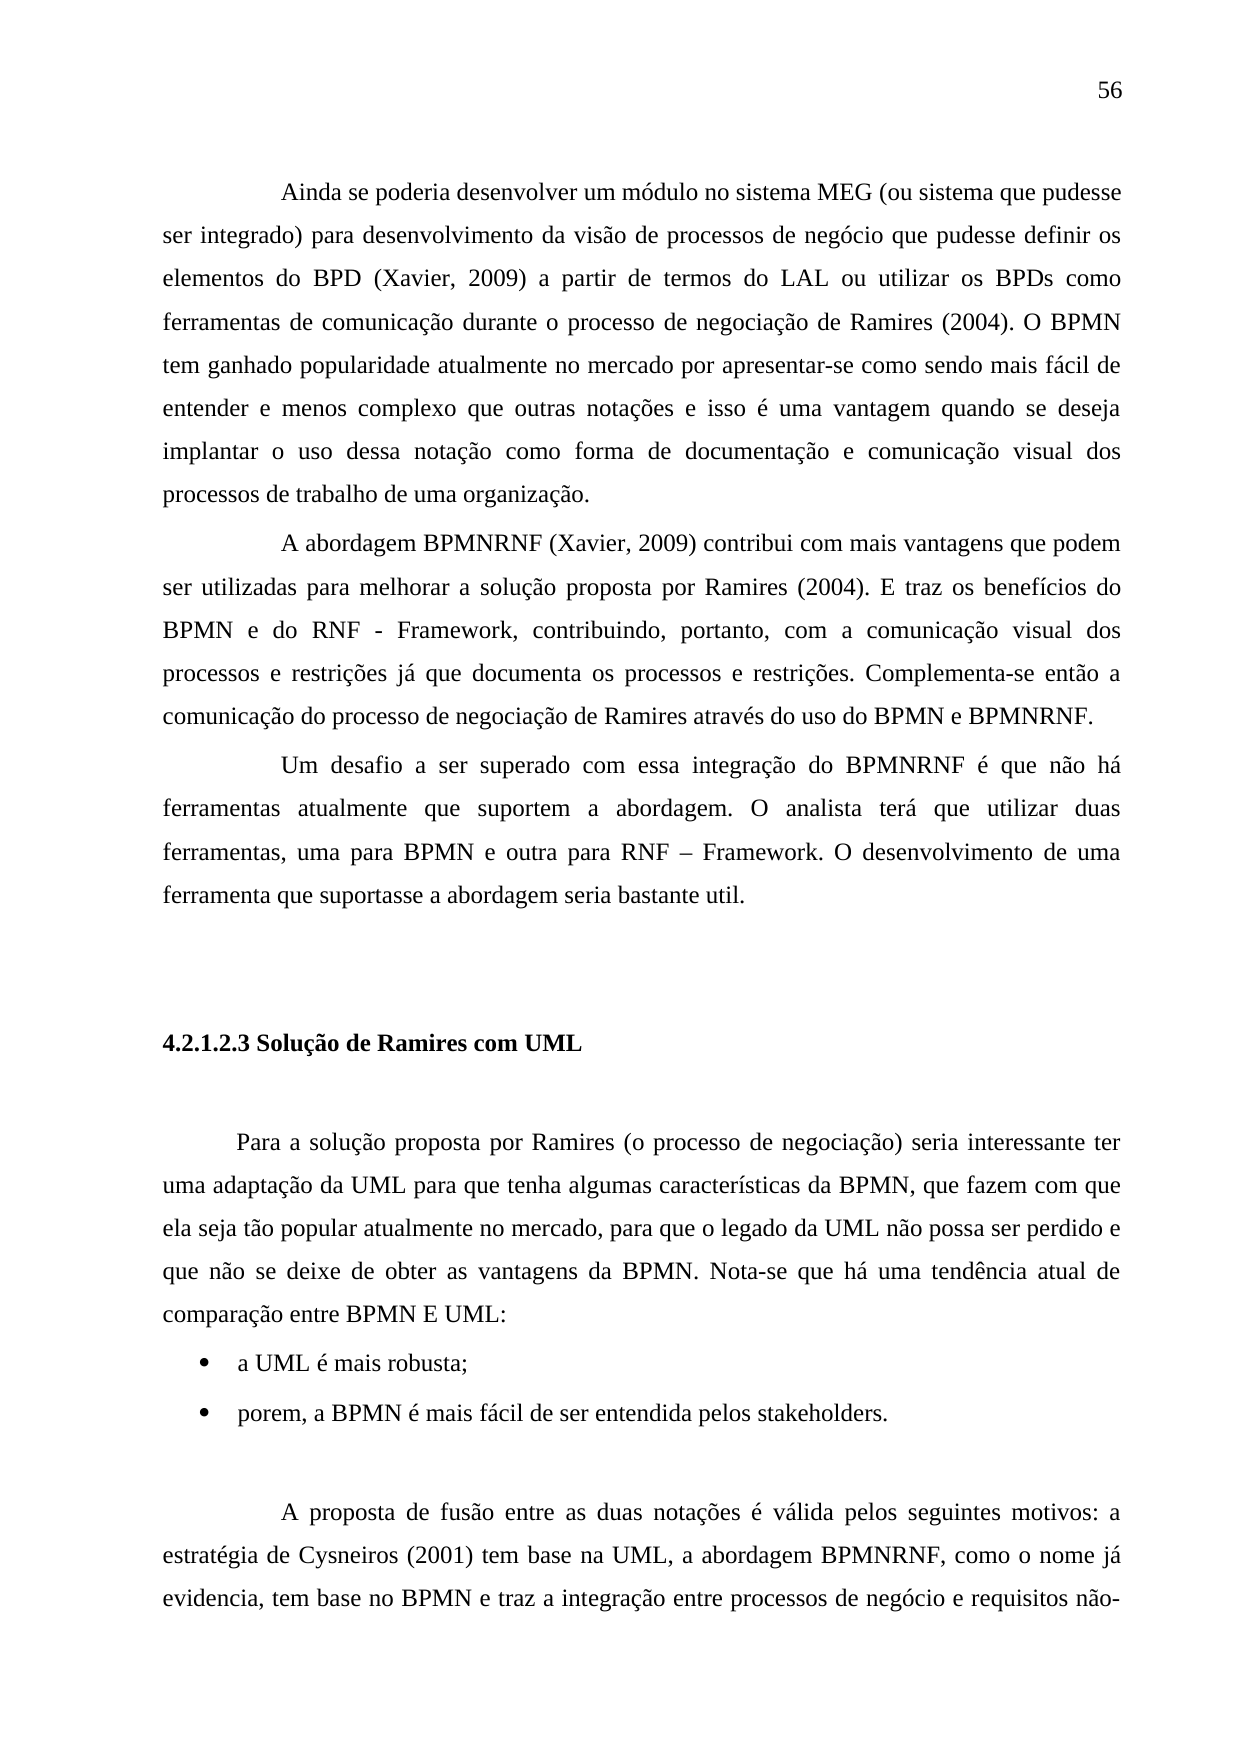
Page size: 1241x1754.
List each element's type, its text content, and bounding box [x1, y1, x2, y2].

text 4.2.1.2.3 Solução de Ramires com UML [162, 1028, 1122, 1057]
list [162, 1497, 1122, 1612]
text A abordagem BPMNRNF (Xavier, 2009) contribui com mais vantagens que podem ser utilizadas para melhorar a solução proposta por Ramires (2004). E traz os benefícios do BPMN e do RNF - Framework, contribuindo, portanto, com a comunicação visual dos processos e restrições já que documenta os processos e restrições. Complementa-se então a comunicação do processo de negociação de Ramires através do uso do BPMN e BPMNRNF. [162, 528, 1122, 730]
text Para a solução proposta por Ramires (o processo de negociação) seria interessante ter uma adaptação da UML para que tenha algumas características da BPMN, que fazem com que ela seja tão popular atualmente no mercado, para que o legado da UML não possa ser perdido e que não se deixe de obter as vantagens da BPMN. Nota-se que há uma tendência atual de comparação entre BPMN E UML: [162, 1127, 1122, 1328]
text Ainda se poderia desenvolver um módulo no sistema MEG (ou sistema que pudesse ser integrado) para desenvolvimento da visão de processos de negócio que pudesse definir os elementos do BPD (Xavier, 2009) a partir de termos do LAL ou utilizar os BPDs como ferramentas de comunicação durante o processo de negociação de Ramires (2004). O BPMN tem ganhado popularidade atualmente no mercado por apresentar-se como sendo mais fácil de entender e menos complexo que outras notações e isso é uma vantagem quando se deseja implantar o uso dessa notação como forma de documentação e comunicação visual dos processos de trabalho de uma organização. [162, 177, 1122, 508]
list porem, a BPMN é mais fácil de ser entendida pelos stakeholders. [200, 1398, 1122, 1427]
list a UML é mais robusta; [200, 1348, 1122, 1377]
text Um desafio a ser superado com essa integração do BPMNRNF é que não há ferramentas atualmente que suportem a abordagem. O analista terá que utilizar duas ferramentas, uma para BPMN e outra para RNF – Framework. O desenvolvimento de uma ferramenta que suportasse a abordagem seria bastante util. [162, 750, 1122, 908]
